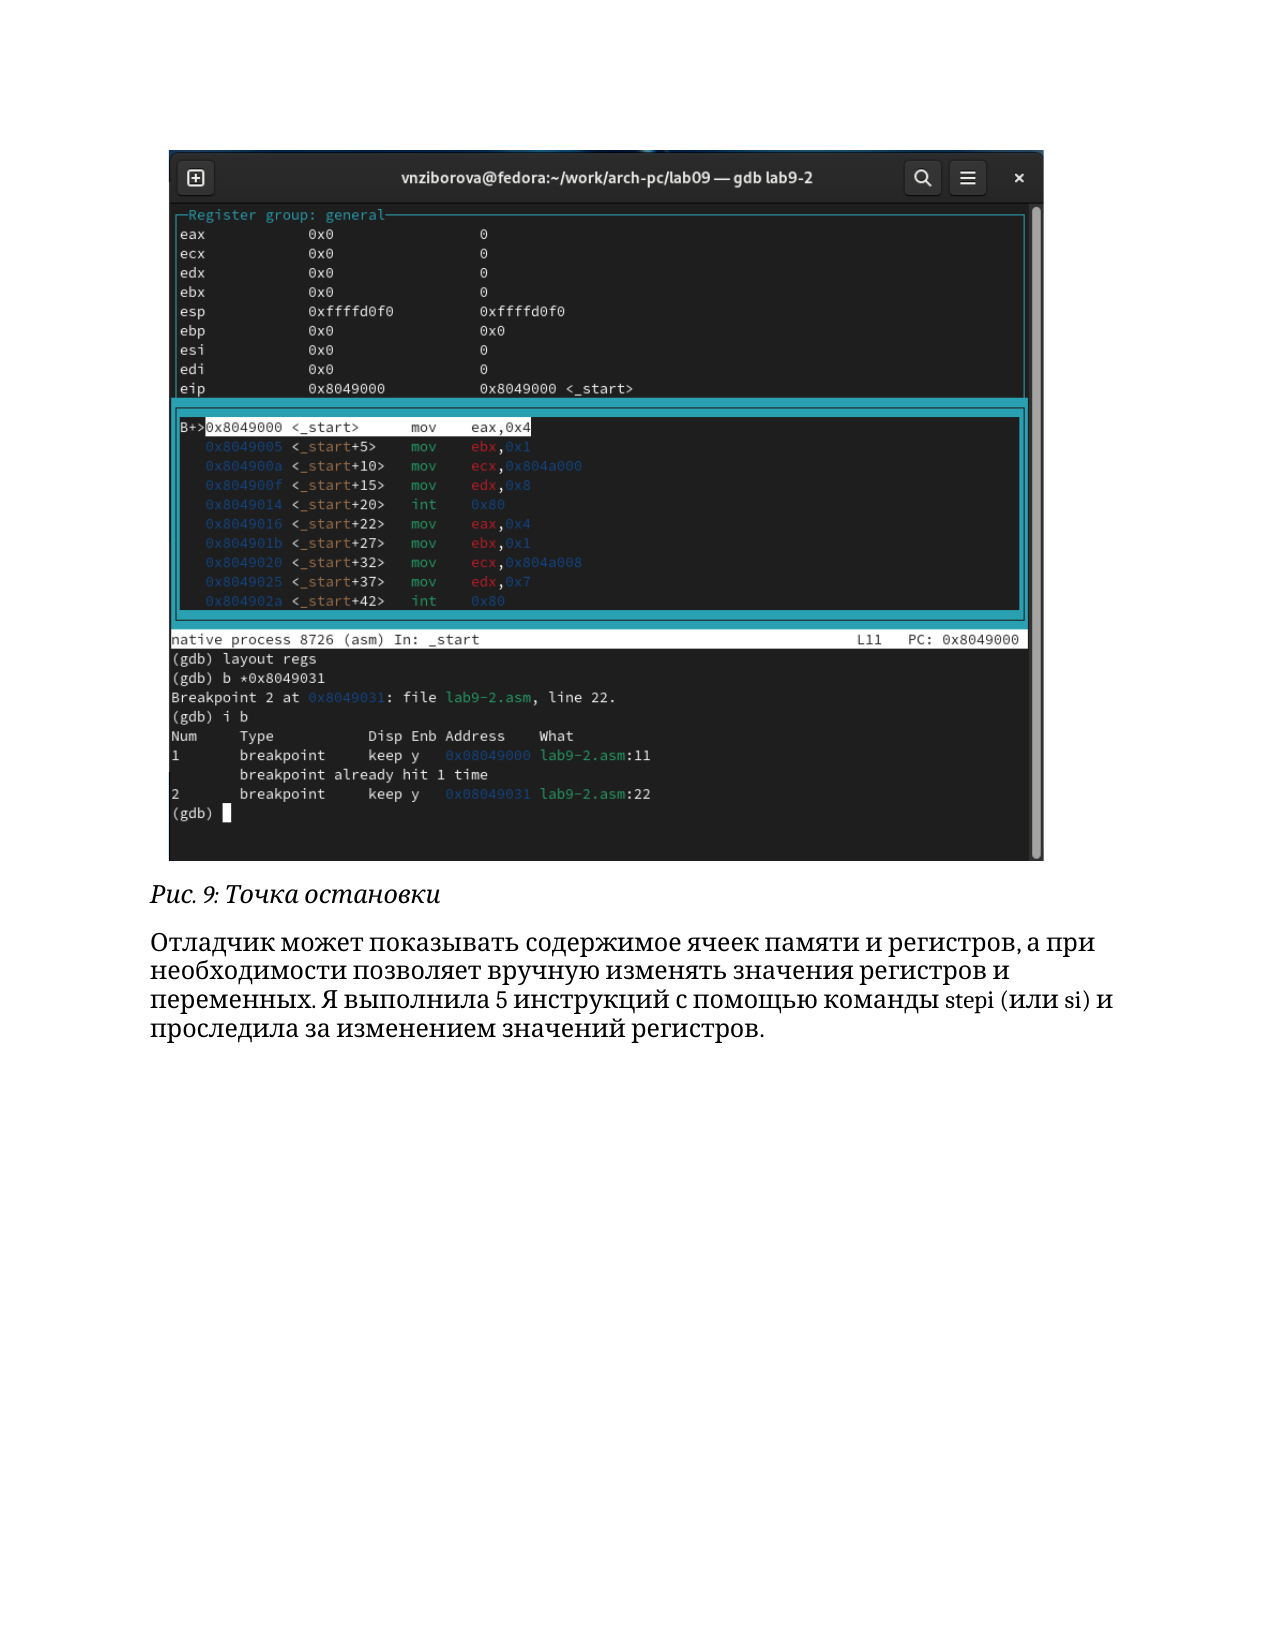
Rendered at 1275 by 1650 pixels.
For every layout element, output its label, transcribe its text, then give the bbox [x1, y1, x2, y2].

text Рис. 9: Точка остановки [150, 881, 1125, 910]
picture [168, 150, 1044, 861]
text Отладчик может показывать содержимое ячеек памяти и регистров, а при необходимости позволяет вручную изменять значения регистров и переменных. Я выполнила 5 инструкций с помощью команды stepi (или si) и проследила за изменением значений регистров. [150, 928, 1125, 1043]
